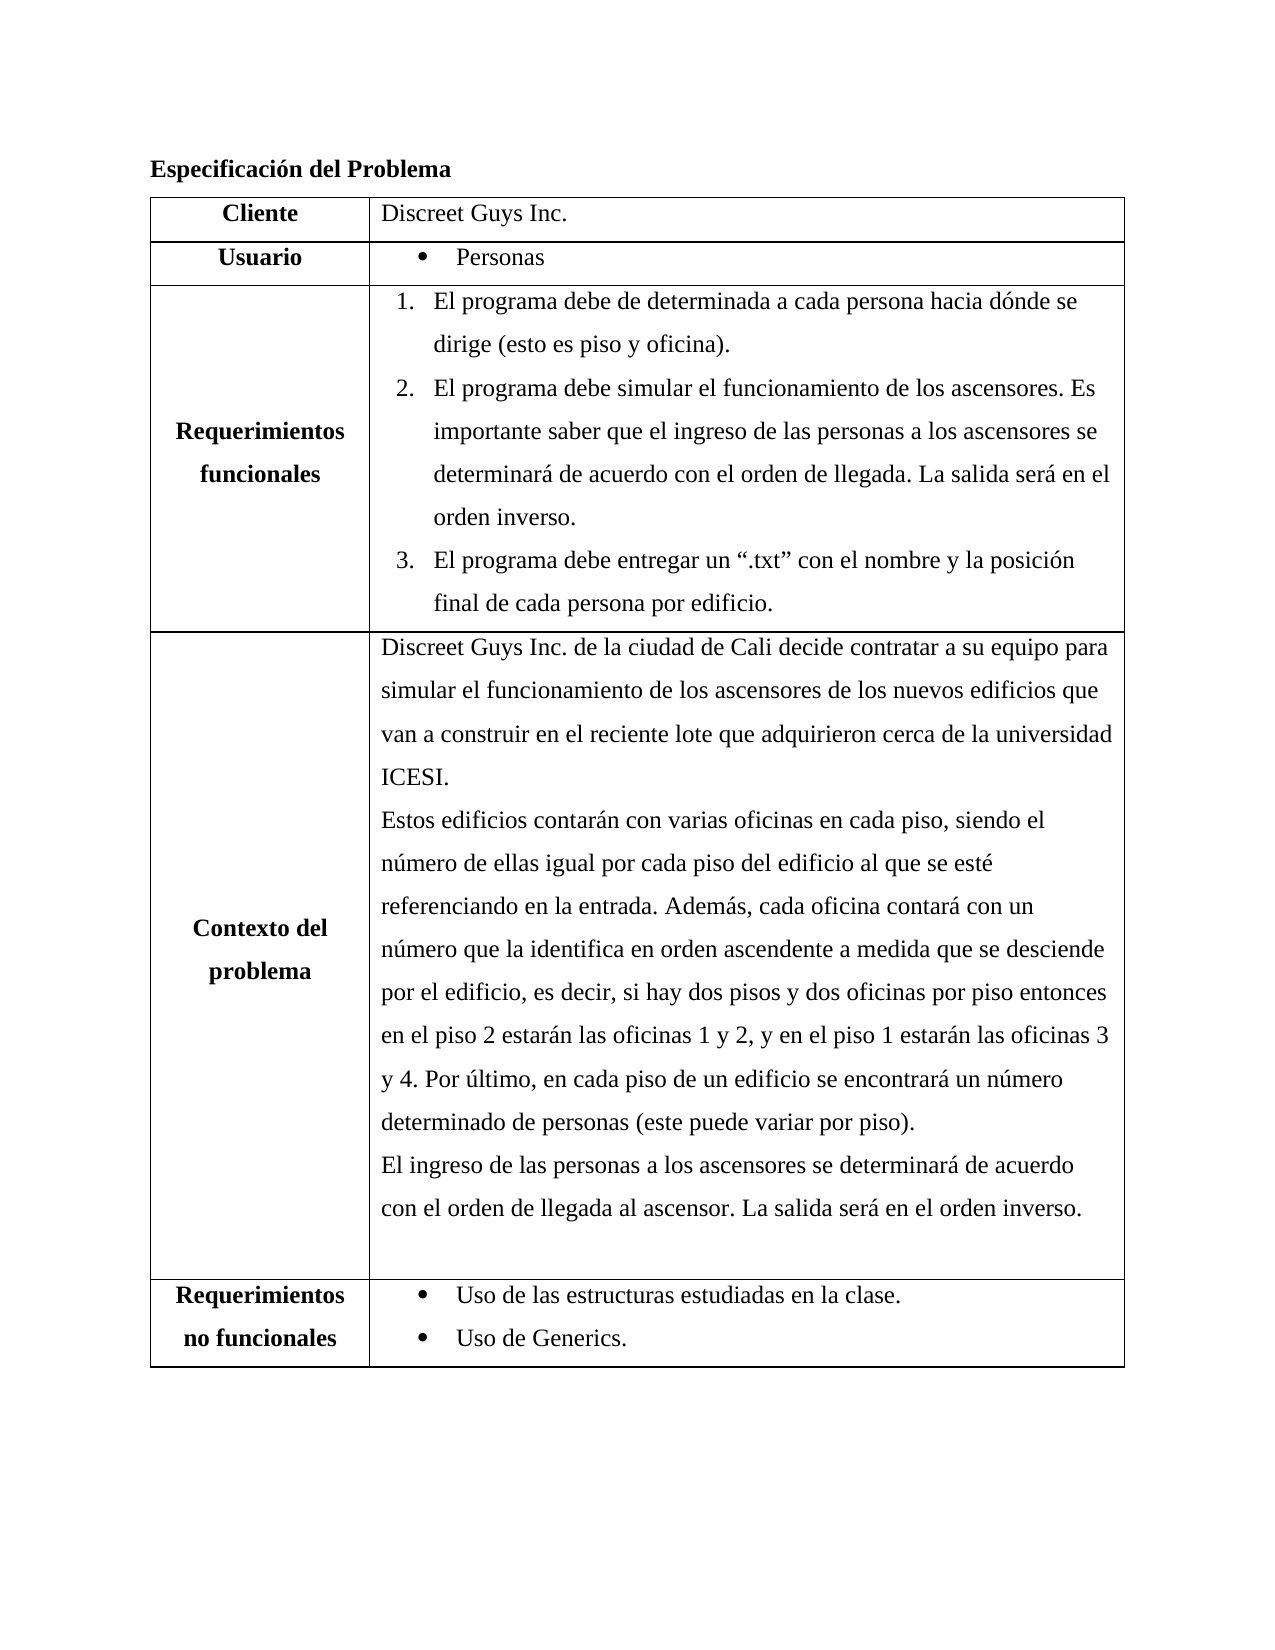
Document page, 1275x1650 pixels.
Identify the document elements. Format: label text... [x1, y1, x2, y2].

table_header Cliente [151, 198, 369, 241]
table_cell Usuario [151, 243, 369, 285]
table_cell Discreet Guys Inc. de la ciudad de Cali decide contratar a su equipo para simular el funcionamiento de los ascensores de los nuevos edificios que van a construir en el reciente lote que adquirieron cerca de la universidad ICESI. Estos edificios contarán con varias oficinas en cada piso, siendo el número de ellas igual por cada piso del edificio al que se esté referenciando en la entrada. Además, cada oficina contará con un número que la identifica en orden ascendente a medida que se desciende por el edificio, es decir, si hay dos pisos y dos oficinas por piso entonces en el piso 2 estarán las oficinas 1 y 2, y en el piso 1 estarán las oficinas 3 y 4. Por último, en cada piso de un edificio se encontrará un número determinado de personas (este puede variar por piso). El ingreso de las personas a los ascensores se determinará de acuerdo con el orden de llegada al ascensor. La salida será en el orden inverso. [370, 633, 1124, 1279]
table_cell Uso de las estructuras estudiadas en la clase. Uso de Generics. [370, 1280, 1124, 1366]
table_cell Requerimientos no funcionales [151, 1280, 369, 1366]
table_cell El programa debe de determinada a cada persona hacia dónde se dirige (esto es piso y oficina). El programa debe simular el funcionamiento de los ascensores. Es importante saber que el ingreso de las personas a los ascensores se determinará de acuerdo con el orden de llegada. La salida será en el orden inverso. El programa debe entregar un “.txt” con el nombre y la posición final de cada persona por edificio. [370, 286, 1124, 631]
subtitle Especificación del Problema [150, 154, 1125, 183]
table_cell Personas [370, 243, 1124, 285]
table_header Discreet Guys Inc. [370, 198, 1124, 241]
table_cell Requerimientos funcionales [151, 286, 369, 631]
table_cell Contexto del problema [151, 633, 369, 1279]
